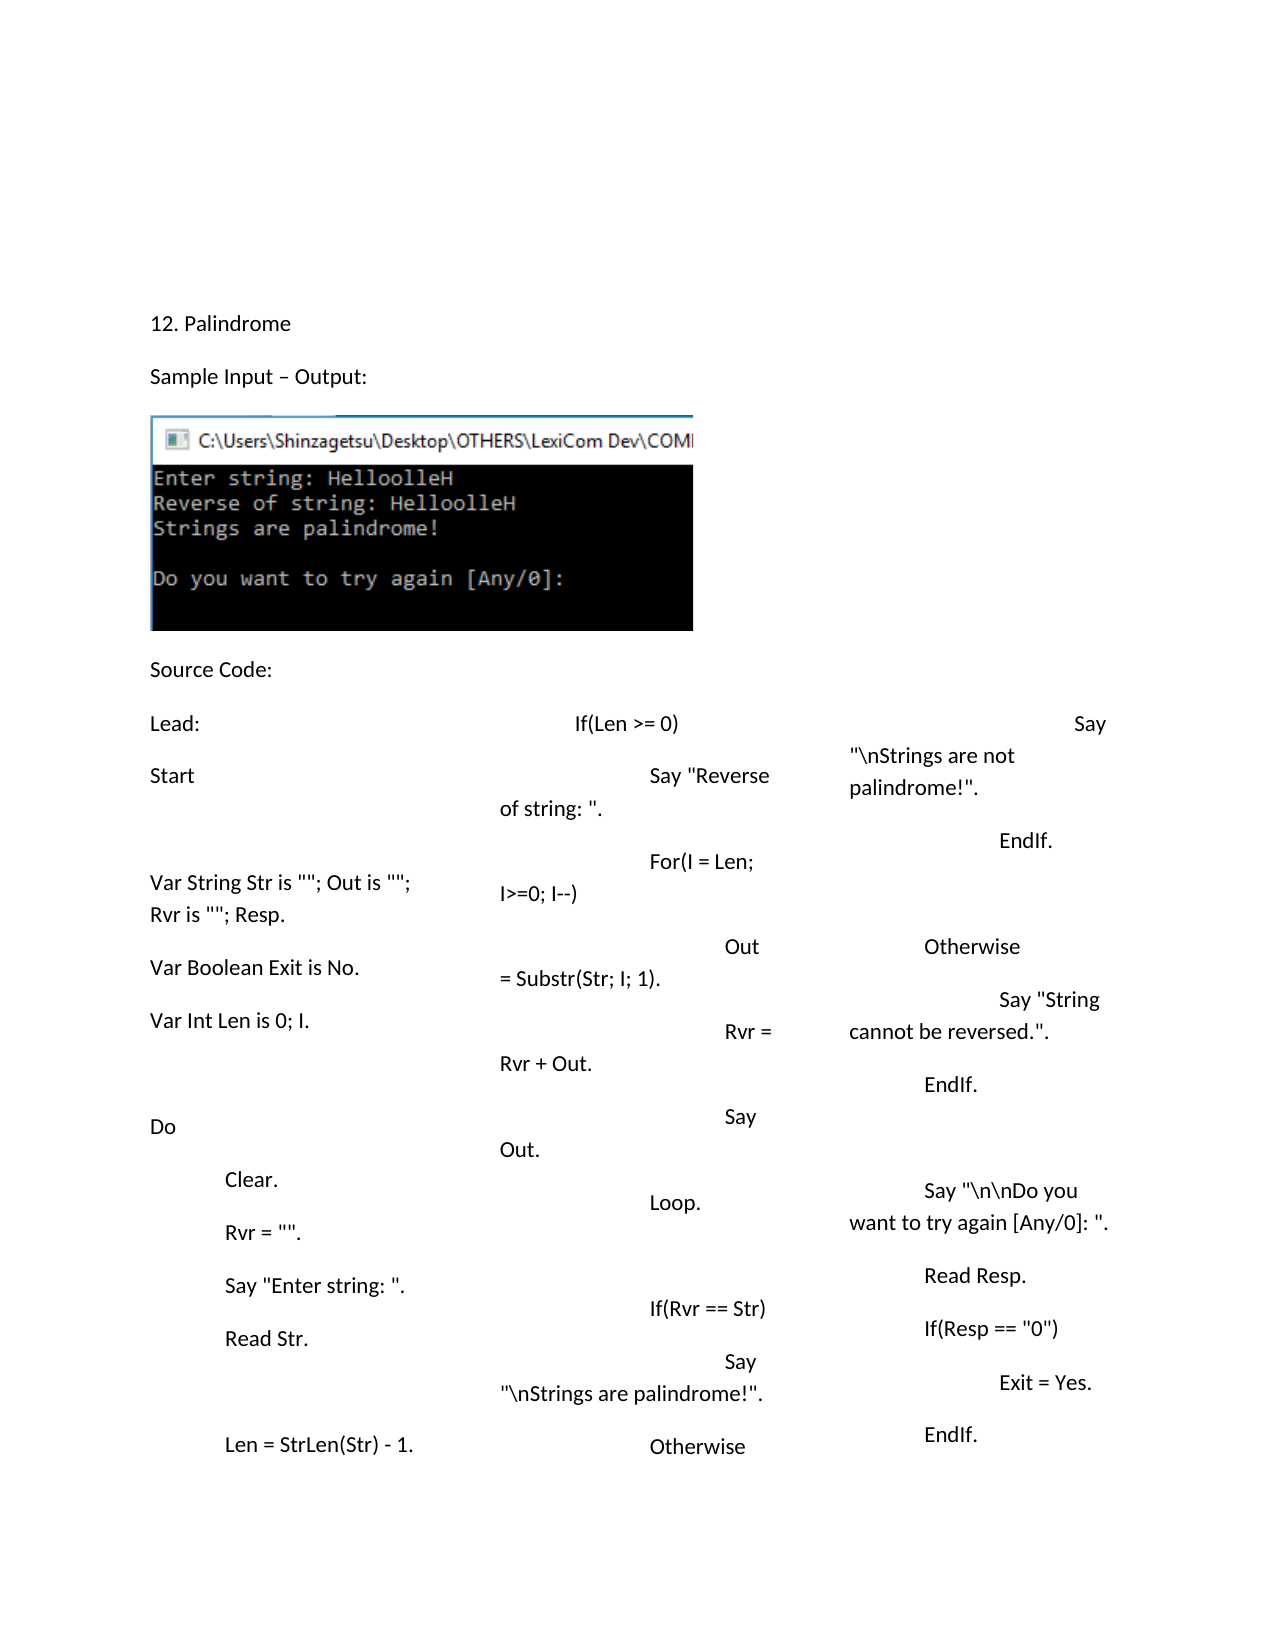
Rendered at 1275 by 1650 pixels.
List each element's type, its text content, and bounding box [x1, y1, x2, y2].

text Say "\nStrings are not palindrome!". [849, 709, 1125, 801]
text Say "String cannot be reversed.". [849, 985, 1125, 1045]
text Say "Reverse of string: ". [499, 762, 775, 822]
text Say "\nStrings are palindrome!". [499, 1347, 775, 1407]
text Otherwise [499, 1432, 775, 1460]
text Exit = Yes. [849, 1368, 1125, 1396]
text For(I = Len; I>=0; I--) [499, 847, 775, 907]
picture [150, 415, 694, 631]
text Out = Substr(Str; I; 1). [499, 932, 775, 992]
text If(Rvr == Str) [499, 1294, 775, 1322]
text Rvr = "". [150, 1218, 426, 1246]
text Lead: [150, 709, 426, 737]
text Loop. [499, 1188, 775, 1216]
text If(Resp == "0") [849, 1314, 1125, 1343]
text Start [150, 762, 426, 790]
text EndIf. [849, 826, 1125, 854]
text EndIf. [849, 1070, 1125, 1098]
text Read Str. [150, 1324, 426, 1352]
text Var Boolean Exit is No. [150, 953, 426, 981]
text Sample Input – Output: [150, 362, 1125, 390]
text Say Out. [499, 1102, 775, 1163]
text Say "\n\nDo you want to try again [Any/0]: ". [849, 1176, 1125, 1237]
text Say "Enter string: ". [150, 1271, 426, 1299]
text Var Int Len is 0; I. [150, 1006, 426, 1034]
text Do [150, 1112, 426, 1140]
text Source Code: [150, 656, 1125, 684]
text Otherwise [849, 932, 1125, 960]
text EndIf. [849, 1421, 1125, 1449]
text Len = StrLen(Str) - 1. [150, 1430, 426, 1458]
text Read Resp. [849, 1262, 1125, 1289]
text Var String Str is ""; Out is ""; Rvr is ""; Resp. [150, 868, 426, 928]
text Rvr = Rvr + Out. [499, 1017, 775, 1077]
text 12. Palindrome [150, 309, 1125, 337]
text If(Len >= 0) [499, 709, 775, 737]
text Clear. [150, 1165, 426, 1193]
